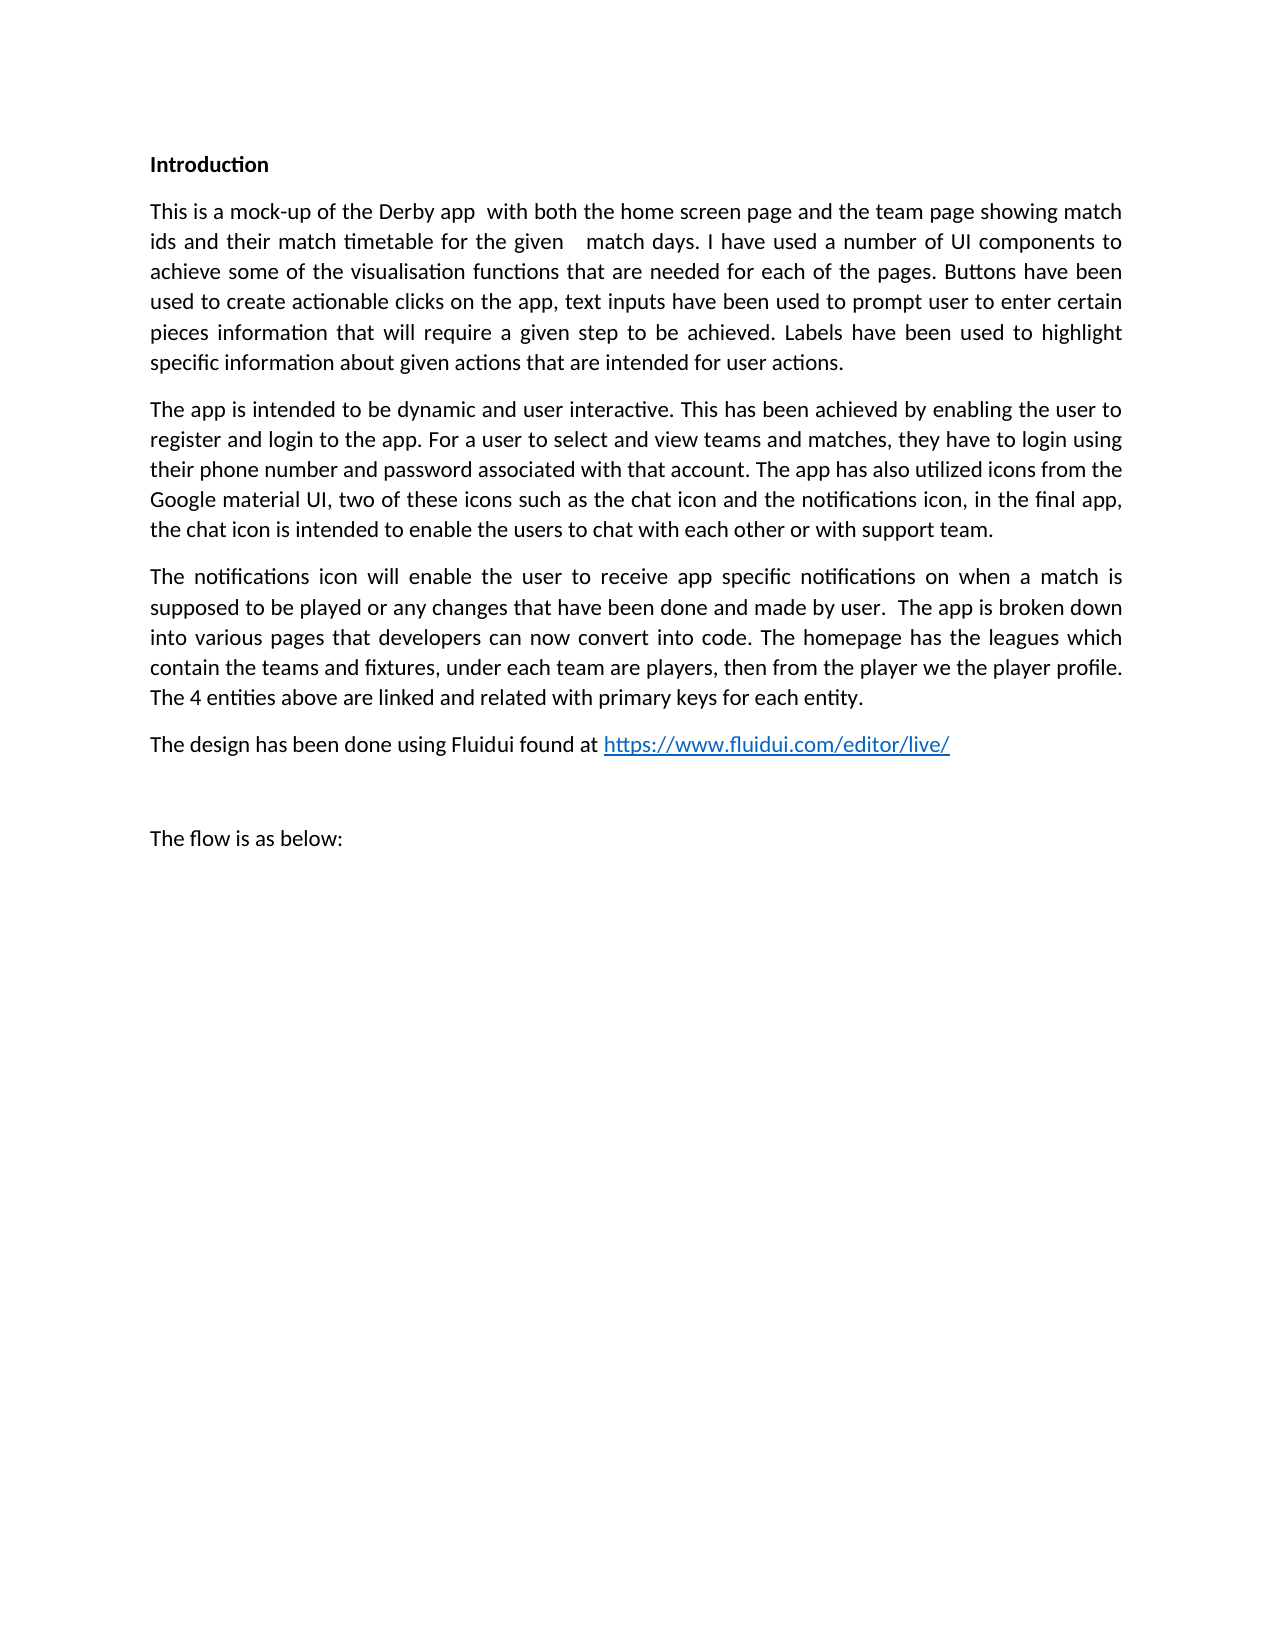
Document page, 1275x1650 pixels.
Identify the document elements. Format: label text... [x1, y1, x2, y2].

text This is a mock-up of the Derby app with both the home screen page and the team page showing match ids and their match timetable for the given match days. I have used a number of UI components to achieve some of the visualisation functions that are needed for each of the pages. Buttons have been used to create actionable clicks on the app, text inputs have been used to prompt user to enter certain pieces information that will require a given step to be achieved. Labels have been used to highlight specific information about given actions that are intended for user actions. [150, 197, 1125, 376]
text The design has been done using Fluidui found at https://www.fluidui.com/editor/live/ [150, 730, 1125, 758]
text Introduction [150, 150, 1125, 178]
text The notifications icon will enable the user to receive app specific notifications on when a match is supposed to be played or any changes that have been done and made by user. The app is broken down into various pages that developers can now convert into code. The homepage has the leagues which contain the teams and fixtures, under each team are players, then from the player we the player profile. The 4 entities above are linked and related with primary keys for each entity. [150, 562, 1125, 711]
text The flow is as below: [150, 824, 1125, 852]
text The app is intended to be dynamic and user interactive. This has been achieved by enabling the user to register and login to the app. For a user to select and view teams and matches, they have to login using their phone number and password associated with that account. The app has also utilized icons from the Google material UI, two of these icons such as the chat icon and the notifications icon, in the final app, the chat icon is intended to enable the users to chat with each other or with support team. [150, 395, 1125, 544]
